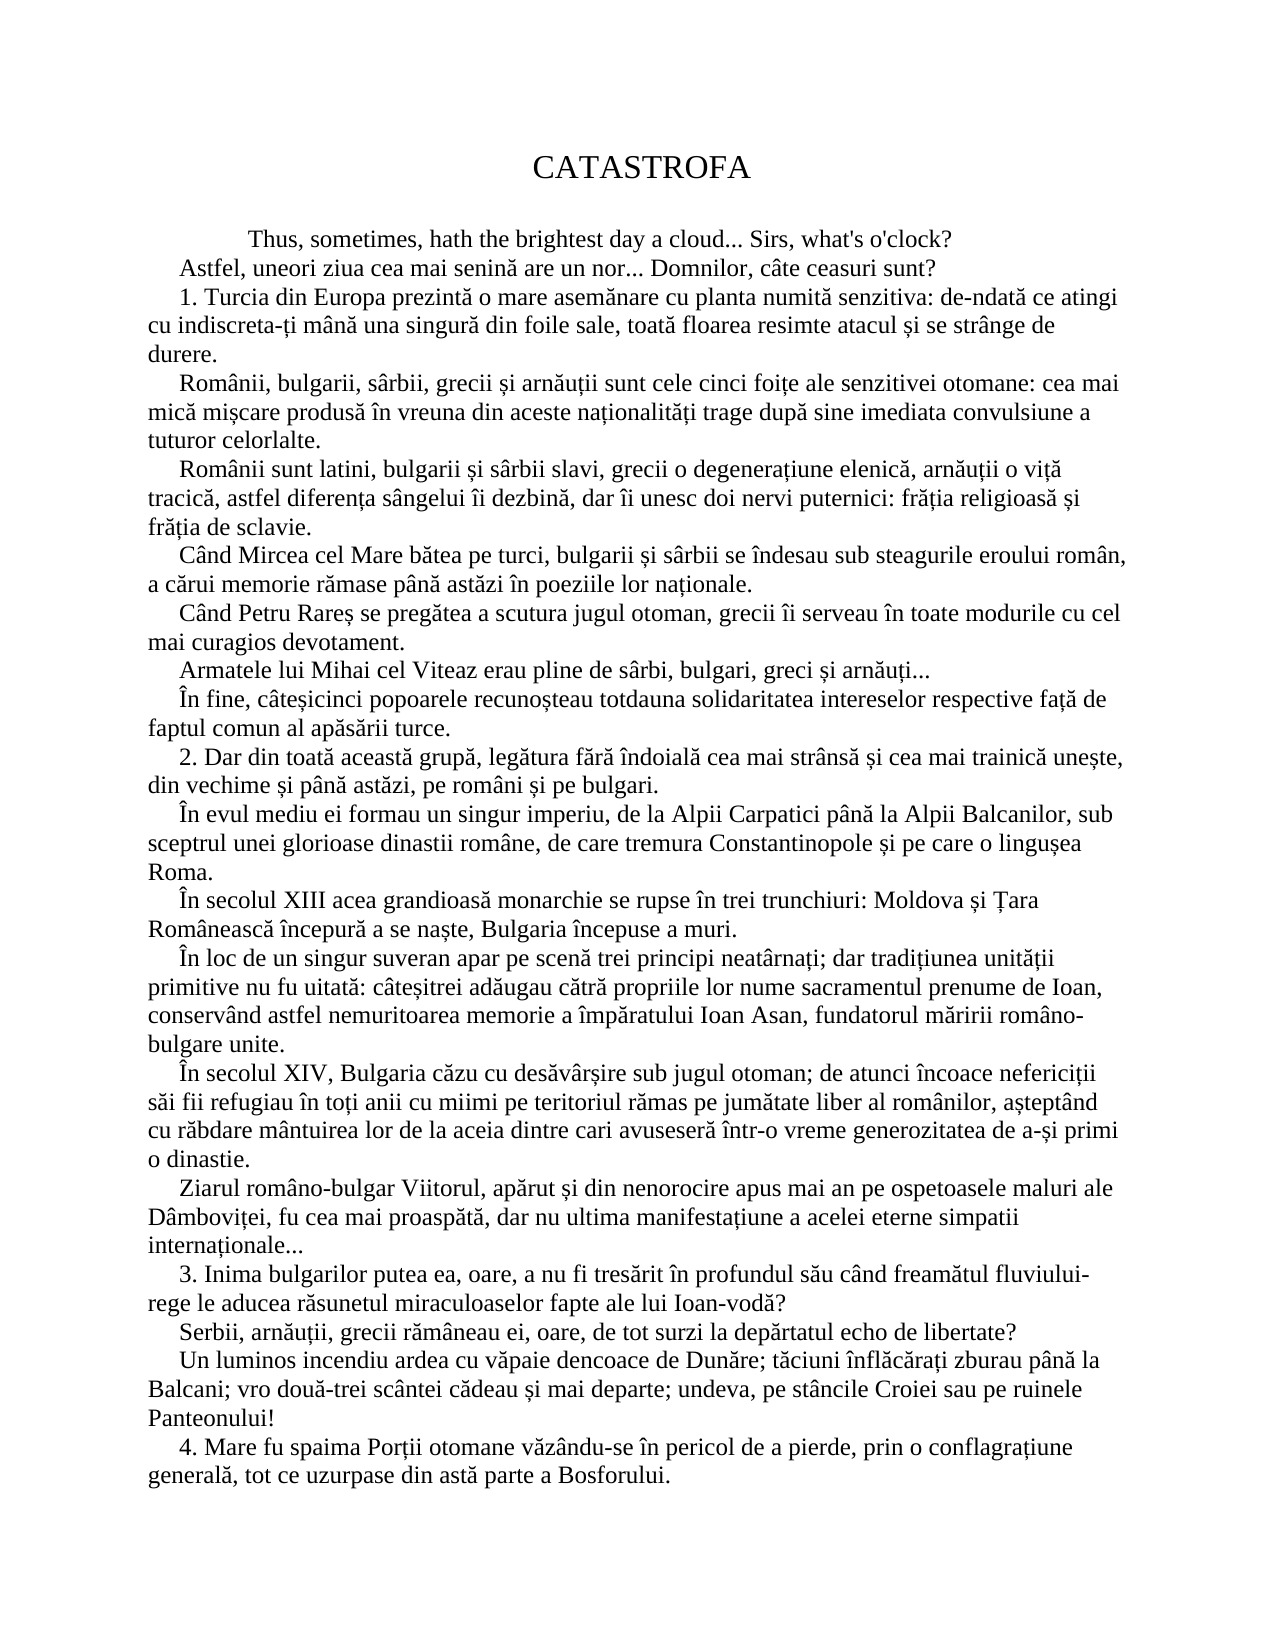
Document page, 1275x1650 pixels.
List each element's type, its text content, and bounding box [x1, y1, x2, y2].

subtitle CATASTROFA [148, 148, 1127, 186]
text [148, 224, 1127, 1489]
